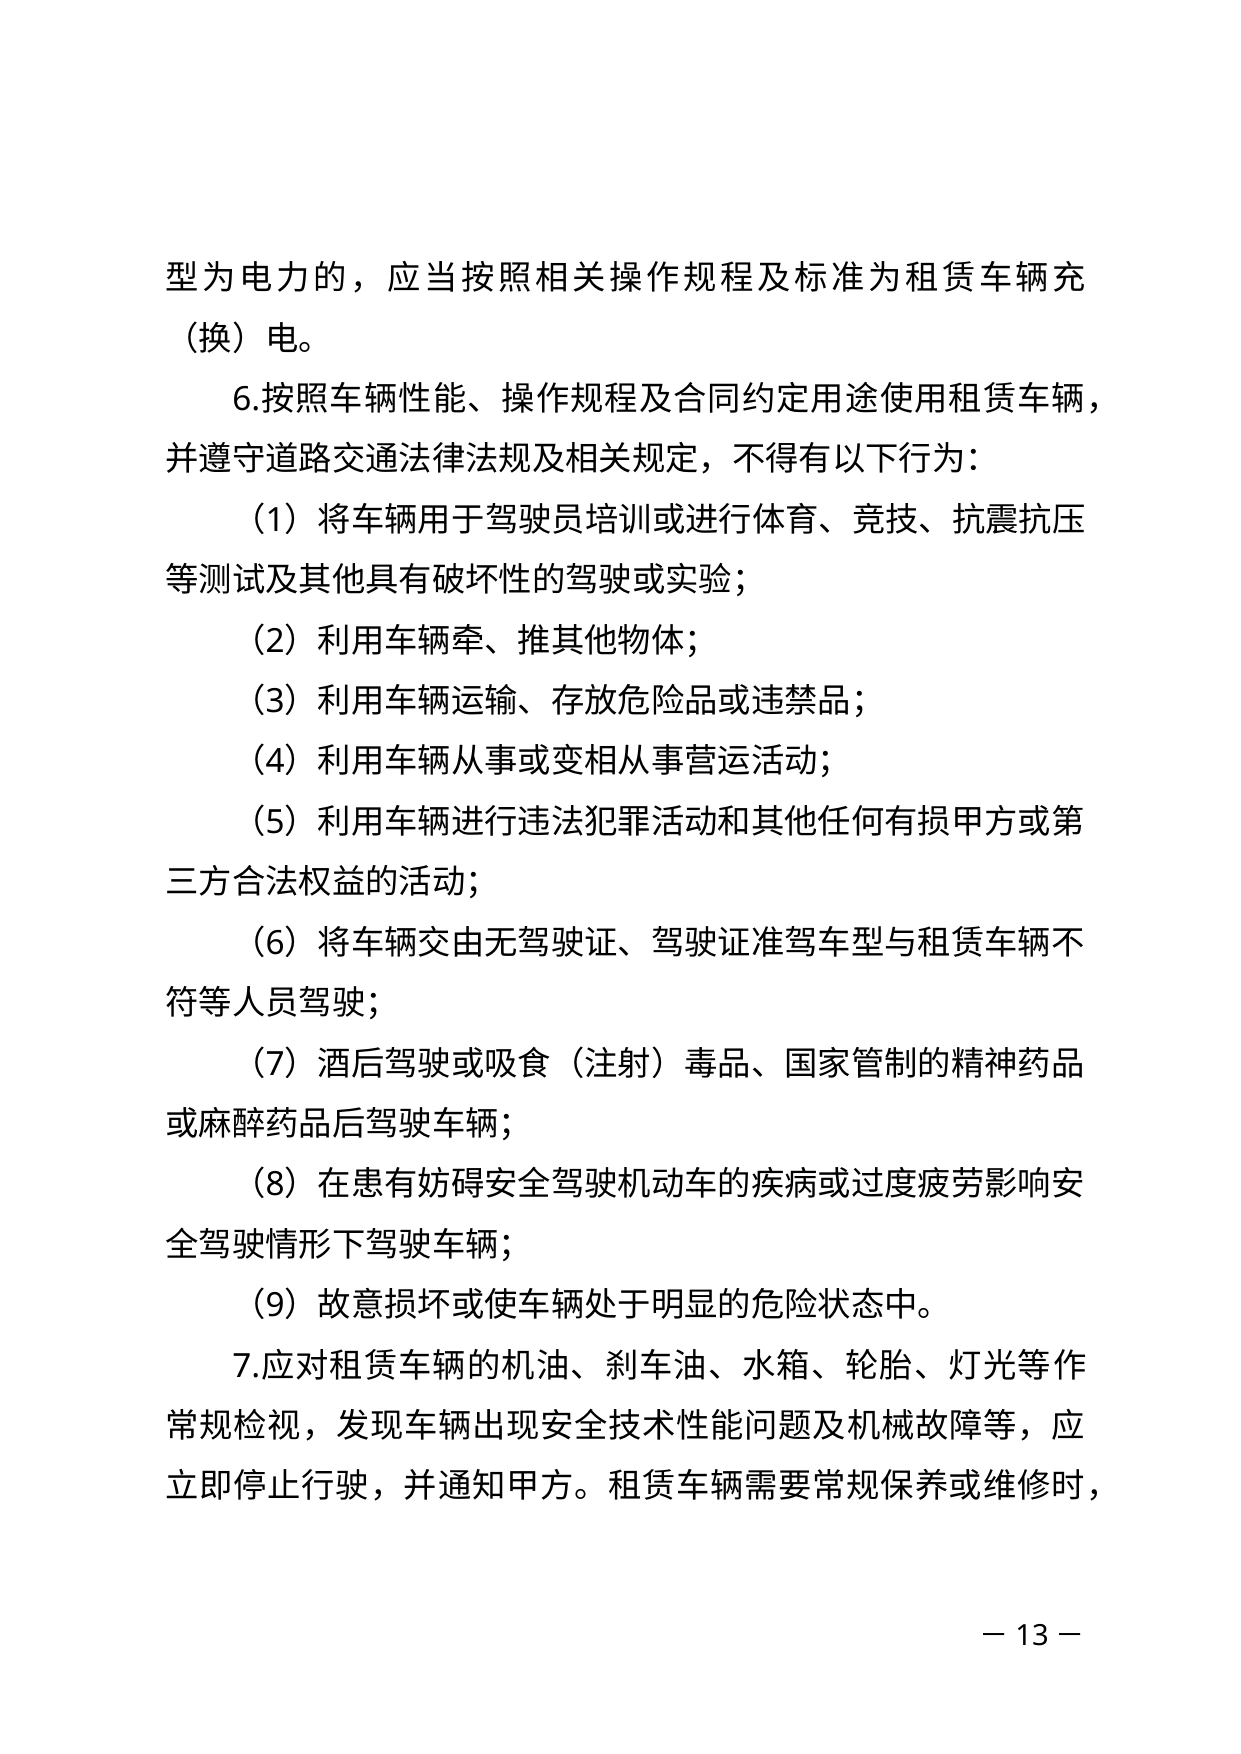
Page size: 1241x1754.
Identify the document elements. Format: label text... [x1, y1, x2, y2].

text （5）利用车辆进行违法犯罪活动和其他任何有损甲方或第三方合法权益的活动； [165, 785, 1087, 906]
text （4）利用车辆从事或变相从事营运活动； [165, 724, 1087, 785]
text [165, 241, 1087, 362]
text （6）将车辆交由无驾驶证、驾驶证准驾车型与租赁车辆不符等人员驾驶； [165, 906, 1087, 1027]
text （9）故意损坏或使车辆处于明显的危险状态中。 [165, 1268, 1087, 1329]
text （2）利用车辆牵、推其他物体； [165, 604, 1087, 664]
text （7）酒后驾驶或吸食（注射）毒品、国家管制的精神药品或麻醉药品后驾驶车辆； [165, 1027, 1087, 1147]
text 6.按照车辆性能、操作规程及合同约定用途使用租赁车辆，并遵守道路交通法律法规及相关规定，不得有以下行为： [165, 362, 1087, 483]
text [165, 1329, 1087, 1510]
text （1）将车辆用于驾驶员培训或进行体育、竞技、抗震抗压等测试及其他具有破坏性的驾驶或实验； [165, 483, 1087, 604]
text （8）在患有妨碍安全驾驶机动车的疾病或过度疲劳影响安全驾驶情形下驾驶车辆； [165, 1147, 1087, 1268]
text （3）利用车辆运输、存放危险品或违禁品； [165, 664, 1087, 724]
